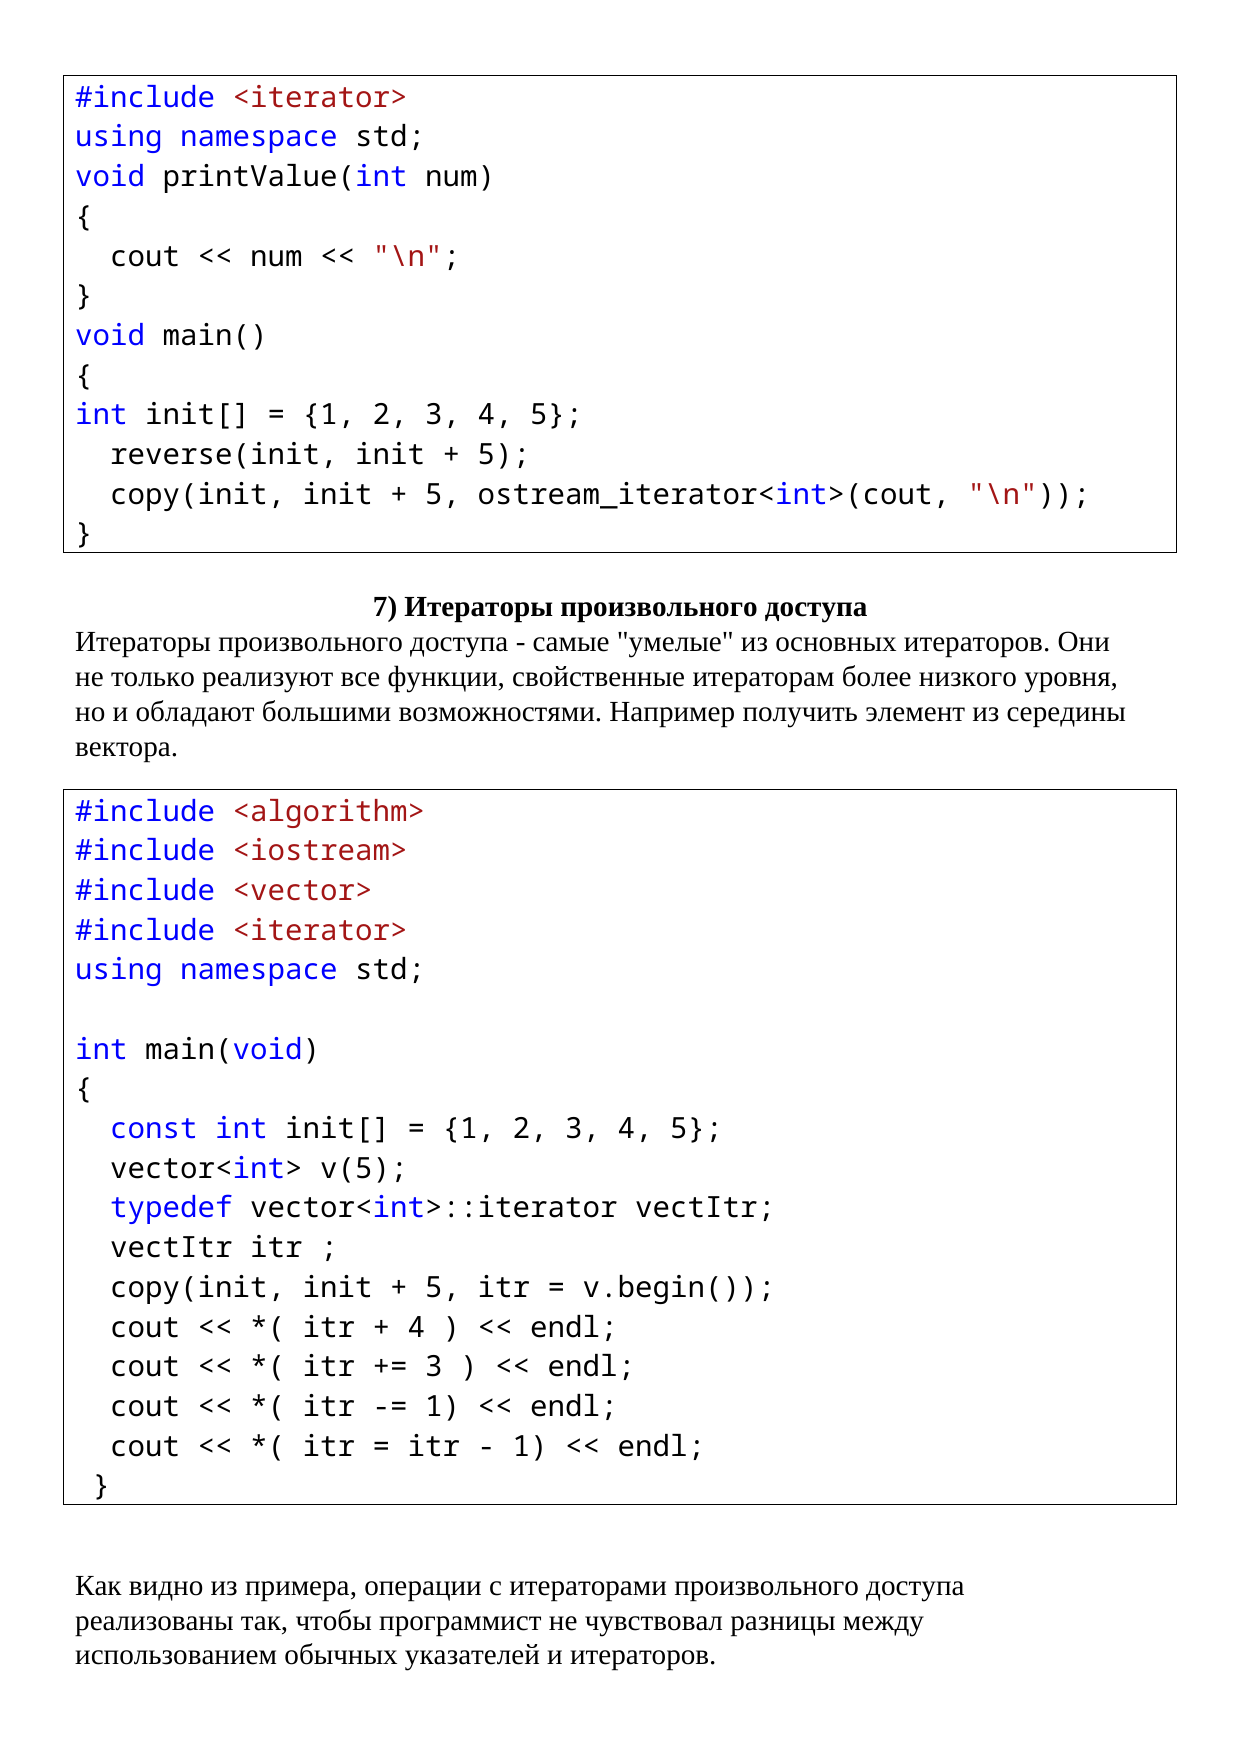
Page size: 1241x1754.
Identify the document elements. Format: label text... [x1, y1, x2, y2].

subtitle 7) Итераторы произвольного доступа [75, 588, 1165, 623]
text Как видно из примера, операции с итераторами произвольного доступа реализованы так, чтобы программист не чувствовал разницы между использованием обычных указателей и итераторов. [75, 1566, 1130, 1671]
text Итераторы произвольного доступа - самые "умелые" из основных итераторов. Они не только реализуют все функции, свойственные итераторам более низкого уровня, но и обладают большими возможностями. Например получить элемент из середины вектора. [75, 623, 1130, 763]
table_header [64, 76, 1176, 552]
table_header #include <algorithm> #include <iostream> #include <vector> #include <iterator> using namespace std; int main(void) { const int init[] = {1, 2, 3, 4, 5}; vector<int> v(5); typedef vector<int>::iterator vectItr; vectItr itr ; copy(init, init + 5, itr = v.begin()); cout << *( itr + 4 ) << endl; cout << *( itr += 3 ) << endl; cout << *( itr -= 1) << endl; cout << *( itr = itr - 1) << endl; } [64, 790, 1176, 1504]
